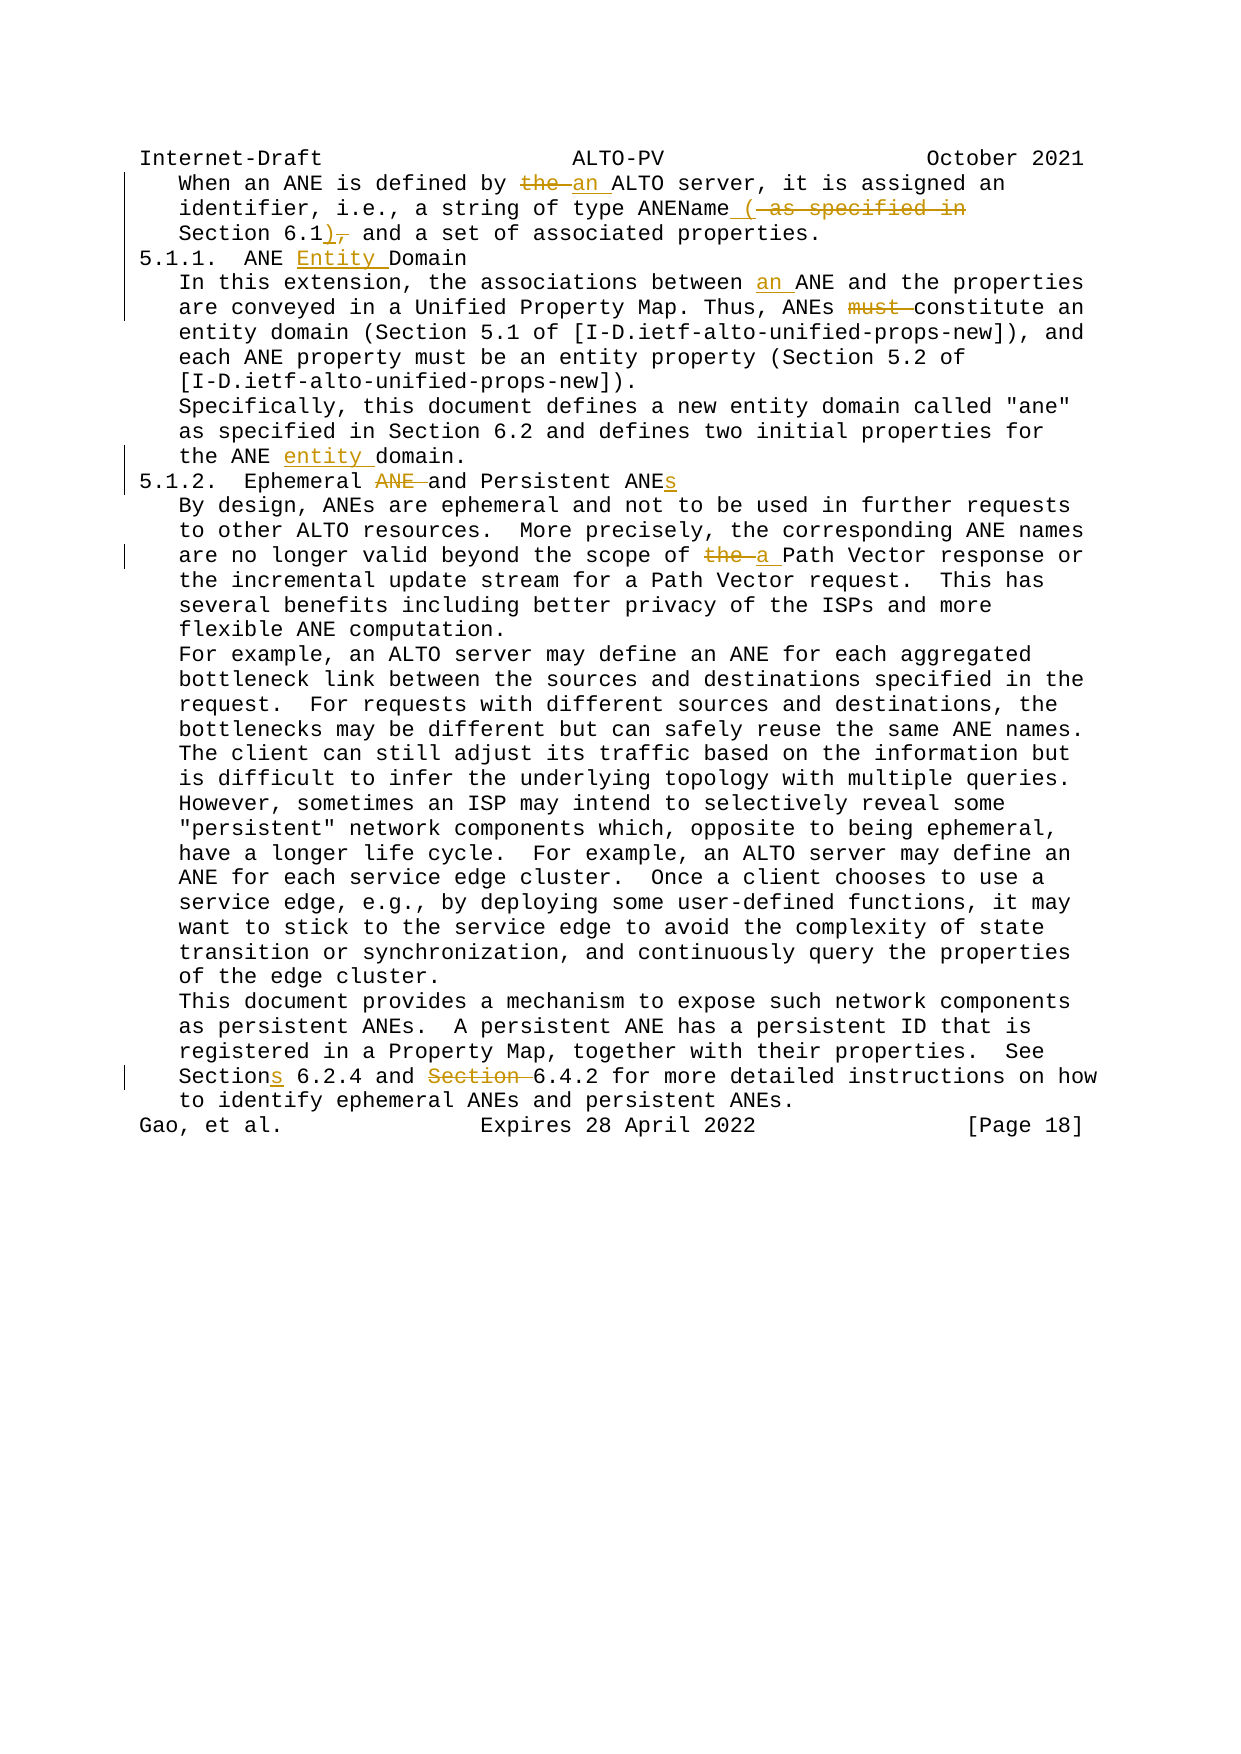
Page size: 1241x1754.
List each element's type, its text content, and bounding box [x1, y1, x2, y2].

text In this extension, the associations between ANE and the properties [139, 272, 1101, 296]
text "persistent" network components which, opposite to being ephemeral, [139, 817, 1101, 842]
text service edge, e.g., by deploying some user-defined functions, it may [139, 891, 1101, 916]
text as specified in Section 6.2 and defines two initial properties for [139, 420, 1101, 445]
text ANE for each service edge cluster. Once a client chooses to use a [139, 867, 1101, 891]
text This document provides a mechanism to expose such network components [139, 991, 1101, 1015]
text 5.1.1. ANE Domain [139, 247, 1101, 272]
text Internet-Draft ALTO-PV October 2021 [139, 148, 1101, 172]
text entity domain (Section 5.1 of [I-D.ietf-alto-unified-props-new]), and [139, 321, 1101, 346]
text the ANE domain. [139, 445, 1101, 470]
text have a longer life cycle. For example, an ALTO server may define an [139, 842, 1101, 867]
text request. For requests with different sources and destinations, the [139, 693, 1101, 718]
text The client can still adjust its traffic based on the information but [139, 743, 1101, 767]
text are conveyed in a Unified Property Map. Thus, ANEs constitute an [139, 296, 1101, 321]
text Specifically, this document defines a new entity domain called "ane" [139, 396, 1101, 420]
text the incremental update stream for a Path Vector request. This has [139, 569, 1101, 594]
text is difficult to infer the underlying topology with multiple queries. [139, 767, 1101, 792]
text bottlenecks may be different but can safely reuse the same ANE names. [139, 718, 1101, 743]
text 5.1.2. Ephemeral and Persistent ANE [139, 470, 1101, 495]
text several benefits including better privacy of the ISPs and more [139, 594, 1101, 619]
text want to stick to the service edge to avoid the complexity of state [139, 916, 1101, 941]
text Section 6.1 and a set of associated properties. [139, 222, 1101, 247]
text transition or synchronization, and continuously query the properties [139, 941, 1101, 966]
text as persistent ANEs. A persistent ANE has a persistent ID that is [139, 1015, 1101, 1040]
text to identify ephemeral ANEs and persistent ANEs. [139, 1090, 1101, 1114]
text When an ANE is defined by ALTO server, it is assigned an [139, 172, 1101, 197]
text flexible ANE computation. [139, 619, 1101, 643]
text to other ALTO resources. More precisely, the corresponding ANE names [139, 519, 1101, 544]
text registered in a Property Map, together with their properties. See [139, 1040, 1101, 1065]
text For example, an ALTO server may define an ANE for each aggregated [139, 643, 1101, 668]
text of the edge cluster. [139, 966, 1101, 991]
text identifier, i.e., a string of type ANEName [139, 197, 1101, 222]
text However, sometimes an ISP may intend to selectively reveal some [139, 792, 1101, 817]
text Gao, et al. Expires 28 April 2022 [Page 18] [139, 1114, 1101, 1139]
text By design, ANEs are ephemeral and not to be used in further requests [139, 495, 1101, 519]
text Section 6.2.4 and 6.4.2 for more detailed instructions on how [139, 1065, 1101, 1090]
text bottleneck link between the sources and destinations specified in the [139, 668, 1101, 693]
text each ANE property must be an entity property (Section 5.2 of [139, 346, 1101, 371]
text are no longer valid beyond the scope of Path Vector response or [139, 544, 1101, 569]
text [I-D.ietf-alto-unified-props-new]). [139, 371, 1101, 396]
